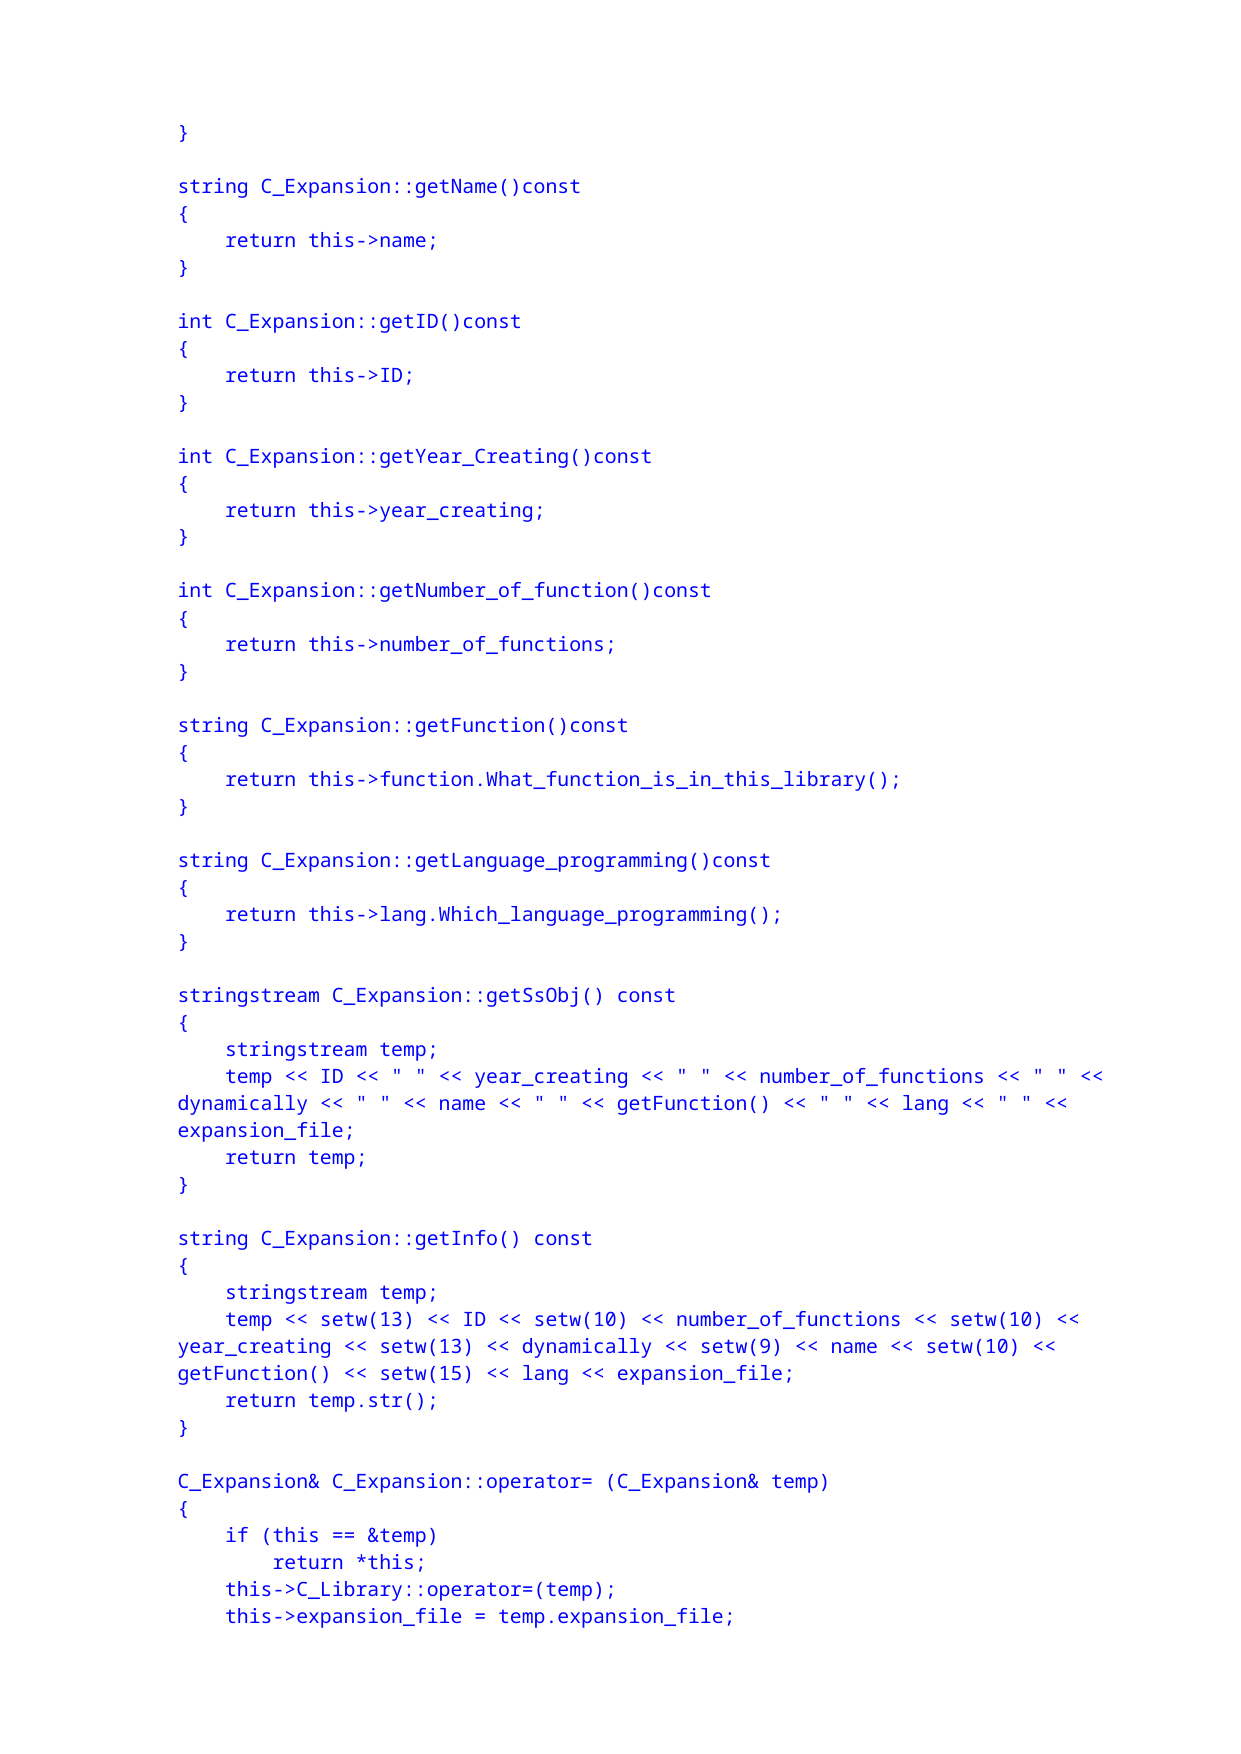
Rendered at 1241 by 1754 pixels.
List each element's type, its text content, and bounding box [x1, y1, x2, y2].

text return this->lang.Which_language_programming(); [177, 901, 1152, 927]
text } [177, 253, 1152, 280]
text { [177, 469, 1152, 496]
text { [177, 1008, 1152, 1035]
text string C_Expansion::getFunction()const [177, 712, 1152, 739]
text return *this; [177, 1548, 1152, 1575]
text } [177, 1170, 1152, 1197]
text string C_Expansion::getInfo() const [177, 1224, 1152, 1251]
text return this->year_creating; [177, 496, 1152, 523]
text } [177, 927, 1152, 954]
text this->C_Library::operator=(temp); [177, 1575, 1152, 1602]
text if (this == &temp) [177, 1521, 1152, 1548]
text } [177, 388, 1152, 415]
text this->expansion_file = temp.expansion_file; [177, 1602, 1152, 1629]
text C_Expansion& C_Expansion::operator= (C_Expansion& temp) [177, 1467, 1152, 1494]
text return this->name; [177, 226, 1152, 253]
text } [177, 658, 1152, 685]
text } [177, 793, 1152, 819]
text } [177, 1413, 1152, 1440]
text stringstream temp; [177, 1035, 1152, 1062]
text temp << setw(13) << ID << setw(10) << number_of_functions << setw(10) << year_creating << setw(13) << dynamically << setw(9) << name << setw(10) << getFunction() << setw(15) << lang << expansion_file; [177, 1305, 1152, 1386]
text string C_Expansion::getLanguage_programming()const [177, 847, 1152, 873]
text return temp.str(); [177, 1386, 1152, 1413]
text temp << ID << " " << year_creating << " " << number_of_functions << " " << dynamically << " " << name << " " << getFunction() << " " << lang << " " << expansion_file; [177, 1062, 1152, 1143]
text stringstream temp; [177, 1278, 1152, 1305]
text { [177, 334, 1152, 361]
text } [177, 523, 1152, 550]
text return temp; [177, 1143, 1152, 1170]
text { [177, 1251, 1152, 1278]
text string C_Expansion::getName()const [177, 172, 1152, 199]
text return this->number_of_functions; [177, 631, 1152, 658]
text } [177, 118, 1152, 145]
text return this->function.What_function_is_in_this_library(); [177, 766, 1152, 793]
text stringstream C_Expansion::getSsObj() const [177, 981, 1152, 1008]
text { [177, 199, 1152, 226]
text int C_Expansion::getID()const [177, 307, 1152, 334]
text { [177, 1494, 1152, 1521]
text { [177, 604, 1152, 631]
text { [177, 739, 1152, 766]
text int C_Expansion::getYear_Creating()const [177, 442, 1152, 469]
text return this->ID; [177, 361, 1152, 388]
text int C_Expansion::getNumber_of_function()const [177, 577, 1152, 604]
text { [177, 873, 1152, 901]
